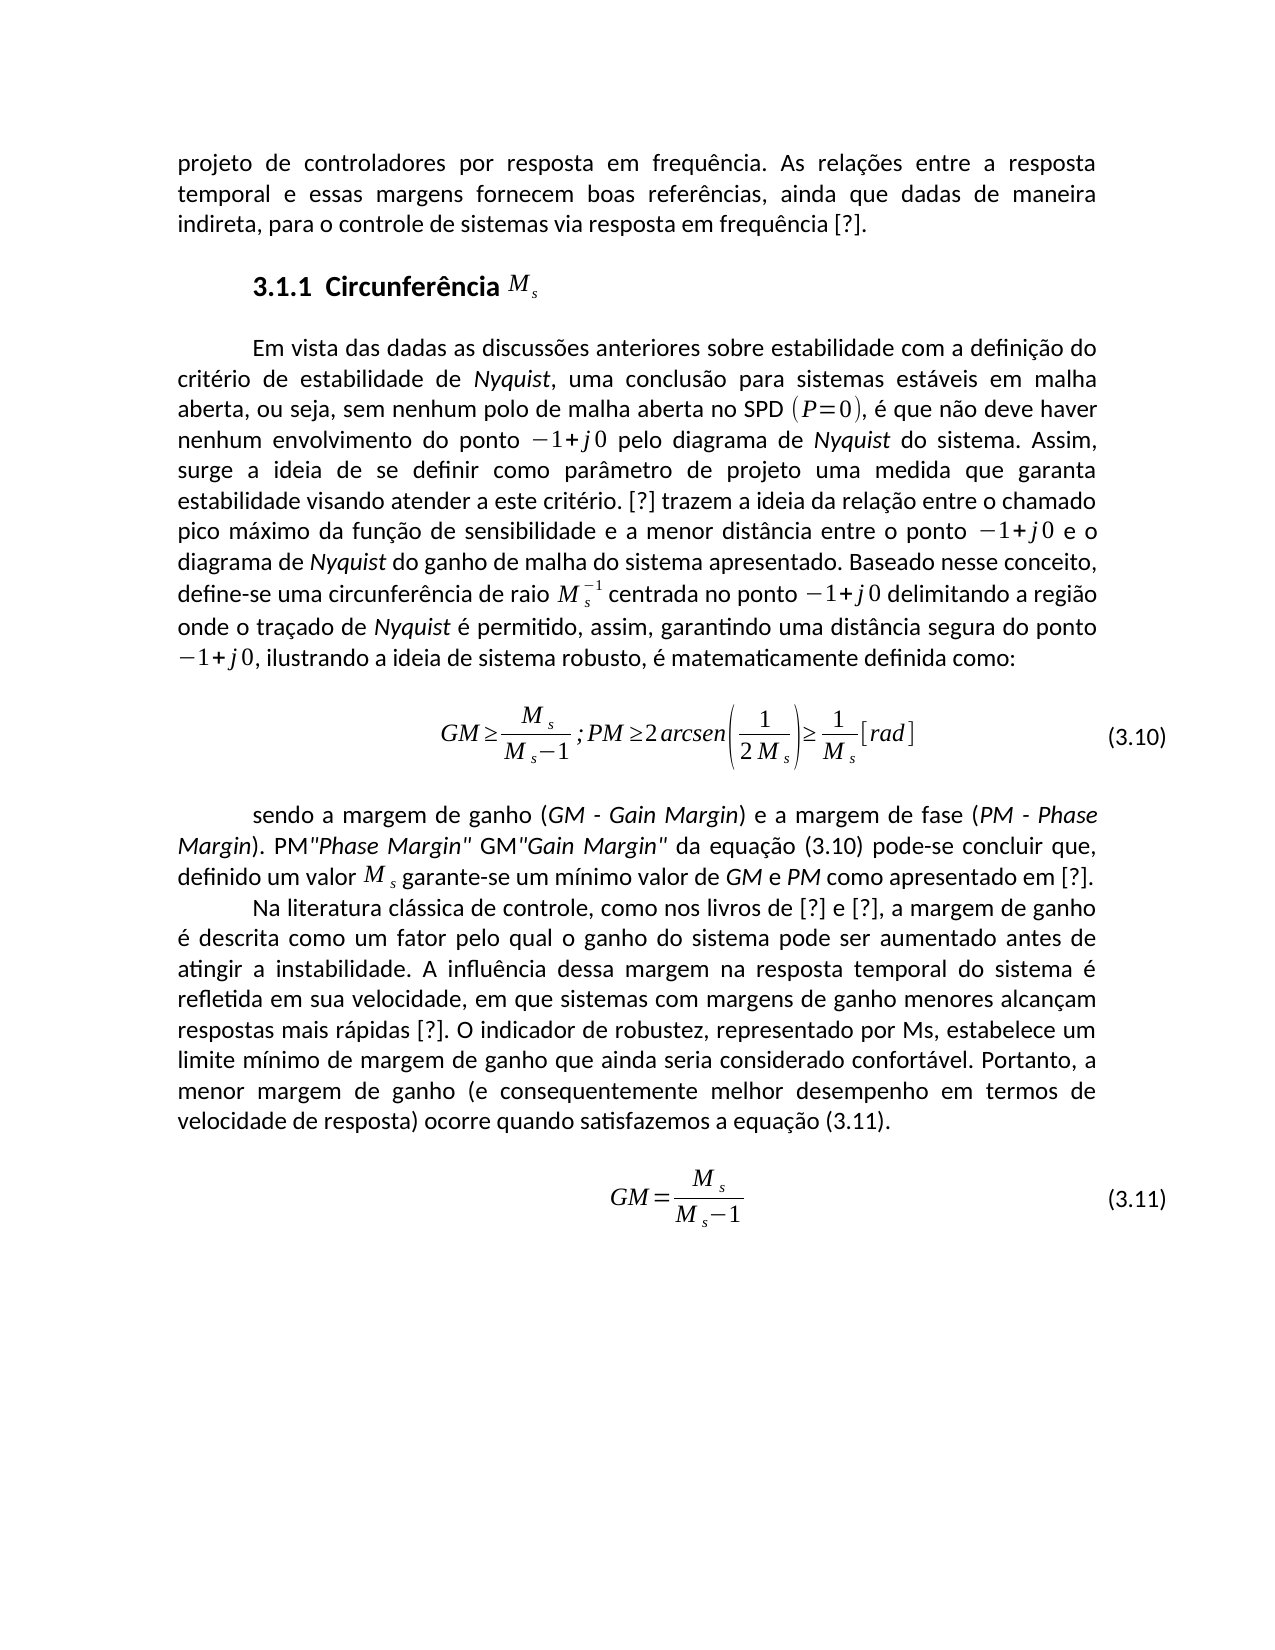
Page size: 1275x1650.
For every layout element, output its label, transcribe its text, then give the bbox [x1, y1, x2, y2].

text (3.11) [177, 1165, 1098, 1231]
text (3.10) [177, 701, 1098, 771]
text Em vista das dadas as discussões anteriores sobre estabilidade com a definição do critério de estabilidade de Nyquist, uma conclusão para sistemas estáveis em malha aberta, ou seja, sem nenhum polo de malha aberta no SPD , é que não deve haver nenhum envolvimento do ponto pelo diagrama de Nyquist do sistema. Assim, surge a ideia de se definir como parâmetro de projeto uma medida que garanta estabilidade visando atender a este critério. [?] trazem a ideia da relação entre o chamado pico máximo da função de sensibilidade e a menor distância entre o ponto e o diagrama de Nyquist do ganho de malha do sistema apresentado. Baseado nesse conceito, define-se uma circunferência de raio centrada no ponto delimitando a região onde o traçado de Nyquist é permitido, assim, garantindo uma distância segura do ponto , ilustrando a ideia de sistema robusto, é matematicamente definida como: [177, 332, 1098, 672]
text Na literatura clássica de controle, como nos livros de [?] e [?], a margem de ganho é descrita como um fator pelo qual o ganho do sistema pode ser aumentado antes de atingir a instabilidade. A influência dessa margem na resposta temporal do sistema é refletida em sua velocidade, em que sistemas com margens de ganho menores alcançam respostas mais rápidas [?]. O indicador de robustez, representado por Ms, estabelece um limite mínimo de margem de ganho que ainda seria considerado confortável. Portanto, a menor margem de ganho (e consequentemente melhor desempenho em termos de velocidade de resposta) ocorre quando satisfazemos a equação (3.11). [177, 892, 1098, 1136]
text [177, 148, 1098, 239]
text sendo a margem de ganho (GM - Gain Margin) e a margem de fase (PM - Phase Margin). PM"Phase Margin" GM"Gain Margin" da equação (3.10) pode-se concluir que, definido um valor garante-se um mínimo valor de GM e PM como apresentado em [?]. [177, 799, 1098, 892]
subtitle 3.1.1 Circunferência [177, 268, 1098, 303]
